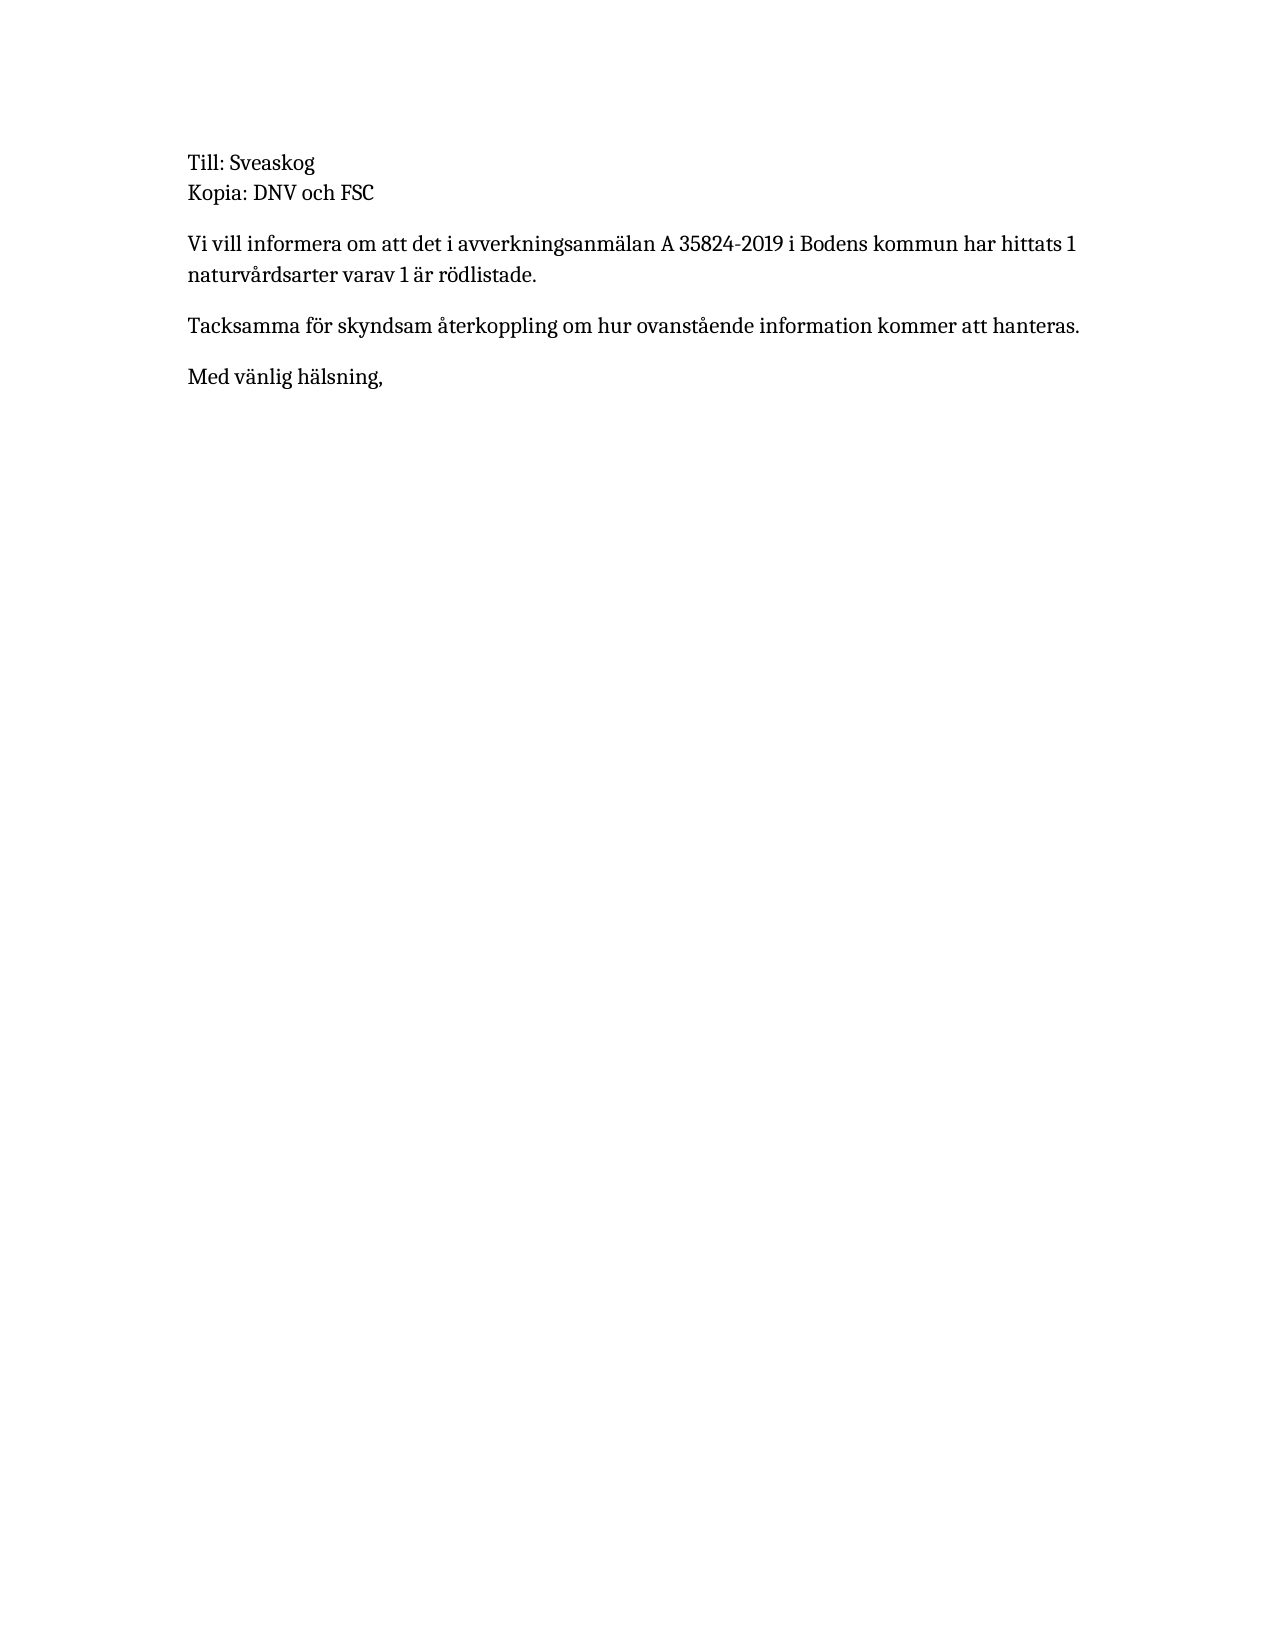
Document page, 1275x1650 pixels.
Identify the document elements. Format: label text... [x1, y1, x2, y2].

text Vi vill informera om att det i avverkningsanmälan A 35824-2019 i Bodens kommun har hittats 1 naturvårdsarter varav 1 är rödlistade. [187, 231, 1087, 288]
text Tacksamma för skyndsam återkoppling om hur ovanstående information kommer att hanteras. [187, 312, 1087, 339]
text Med vänlig hälsning, [187, 363, 1087, 420]
text Till: Sveaskog Kopia: DNV och FSC [187, 150, 1087, 207]
